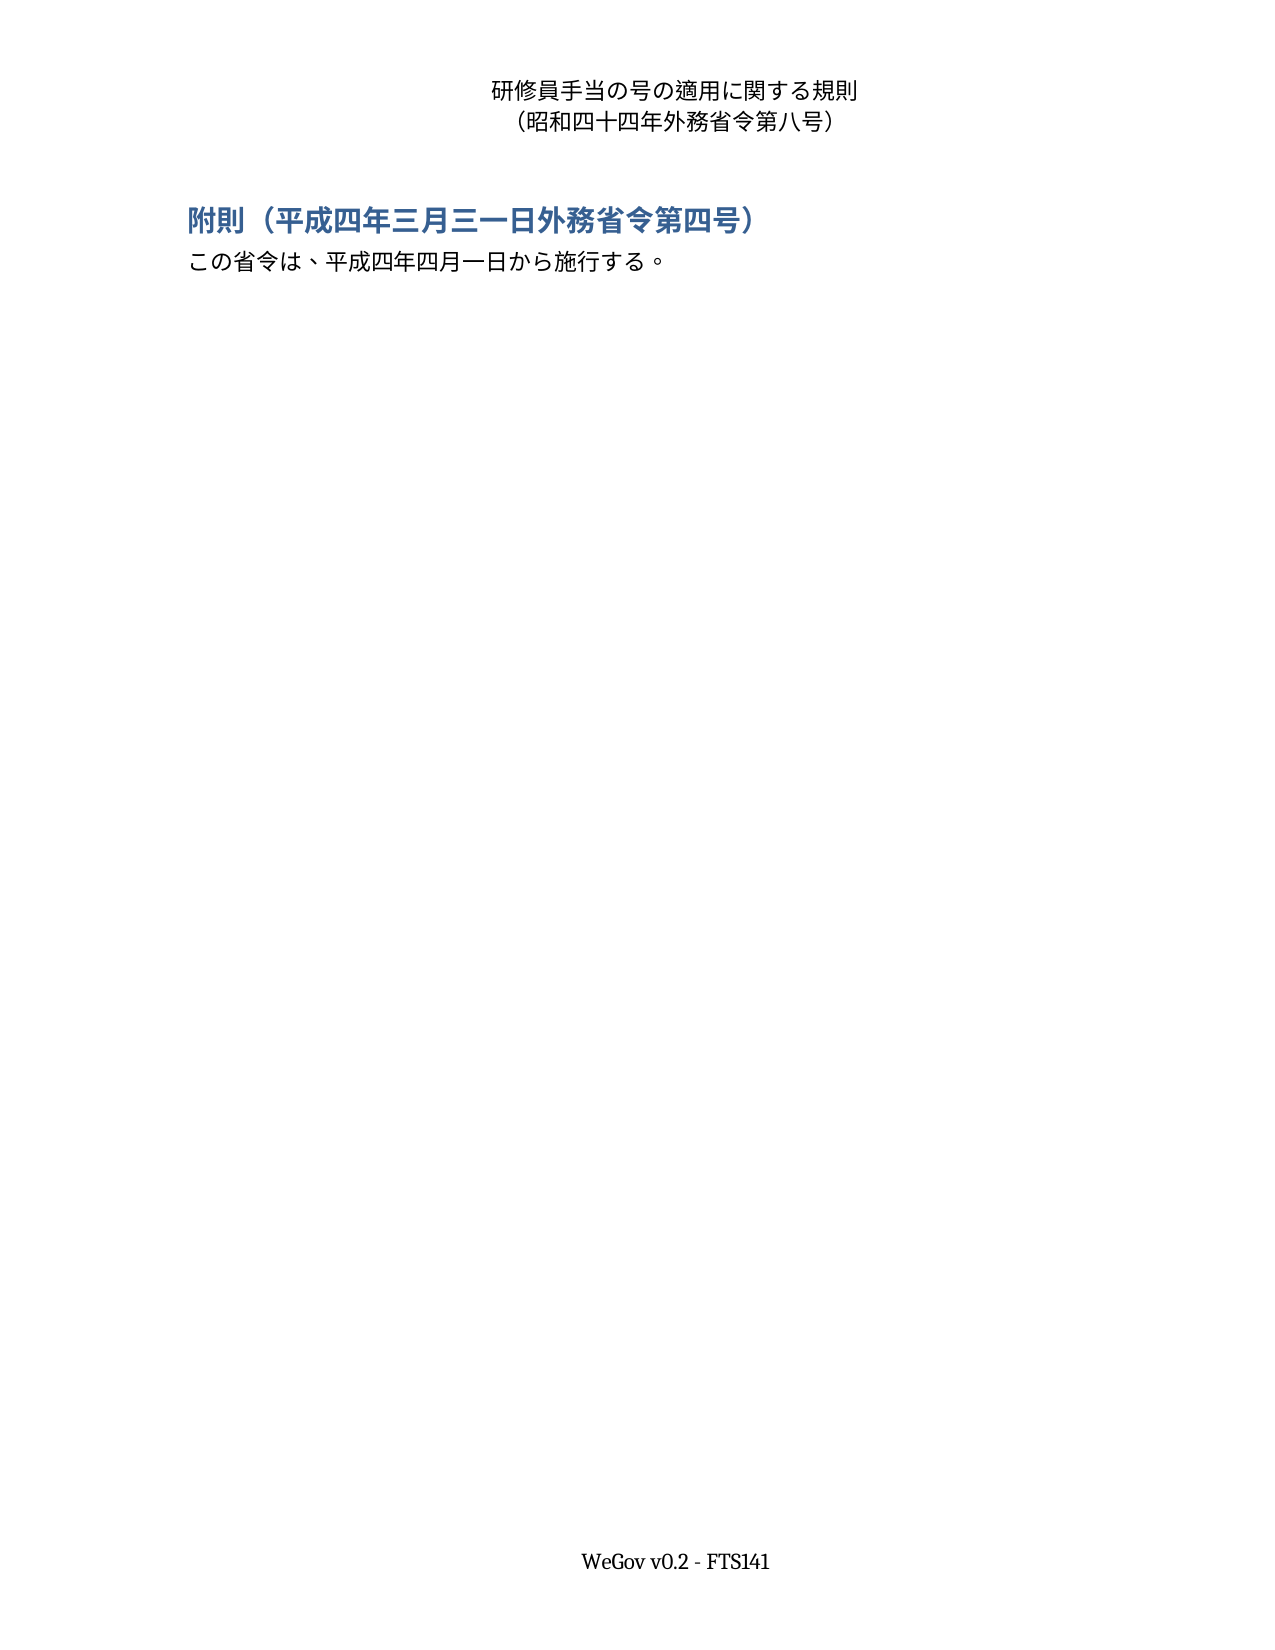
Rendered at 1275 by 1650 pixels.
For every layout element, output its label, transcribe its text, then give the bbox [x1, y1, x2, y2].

text この省令は、平成四年四月一日から施行する。 [187, 246, 1087, 277]
subtitle 附則（平成四年三月三一日外務省令第四号） [187, 200, 1087, 240]
